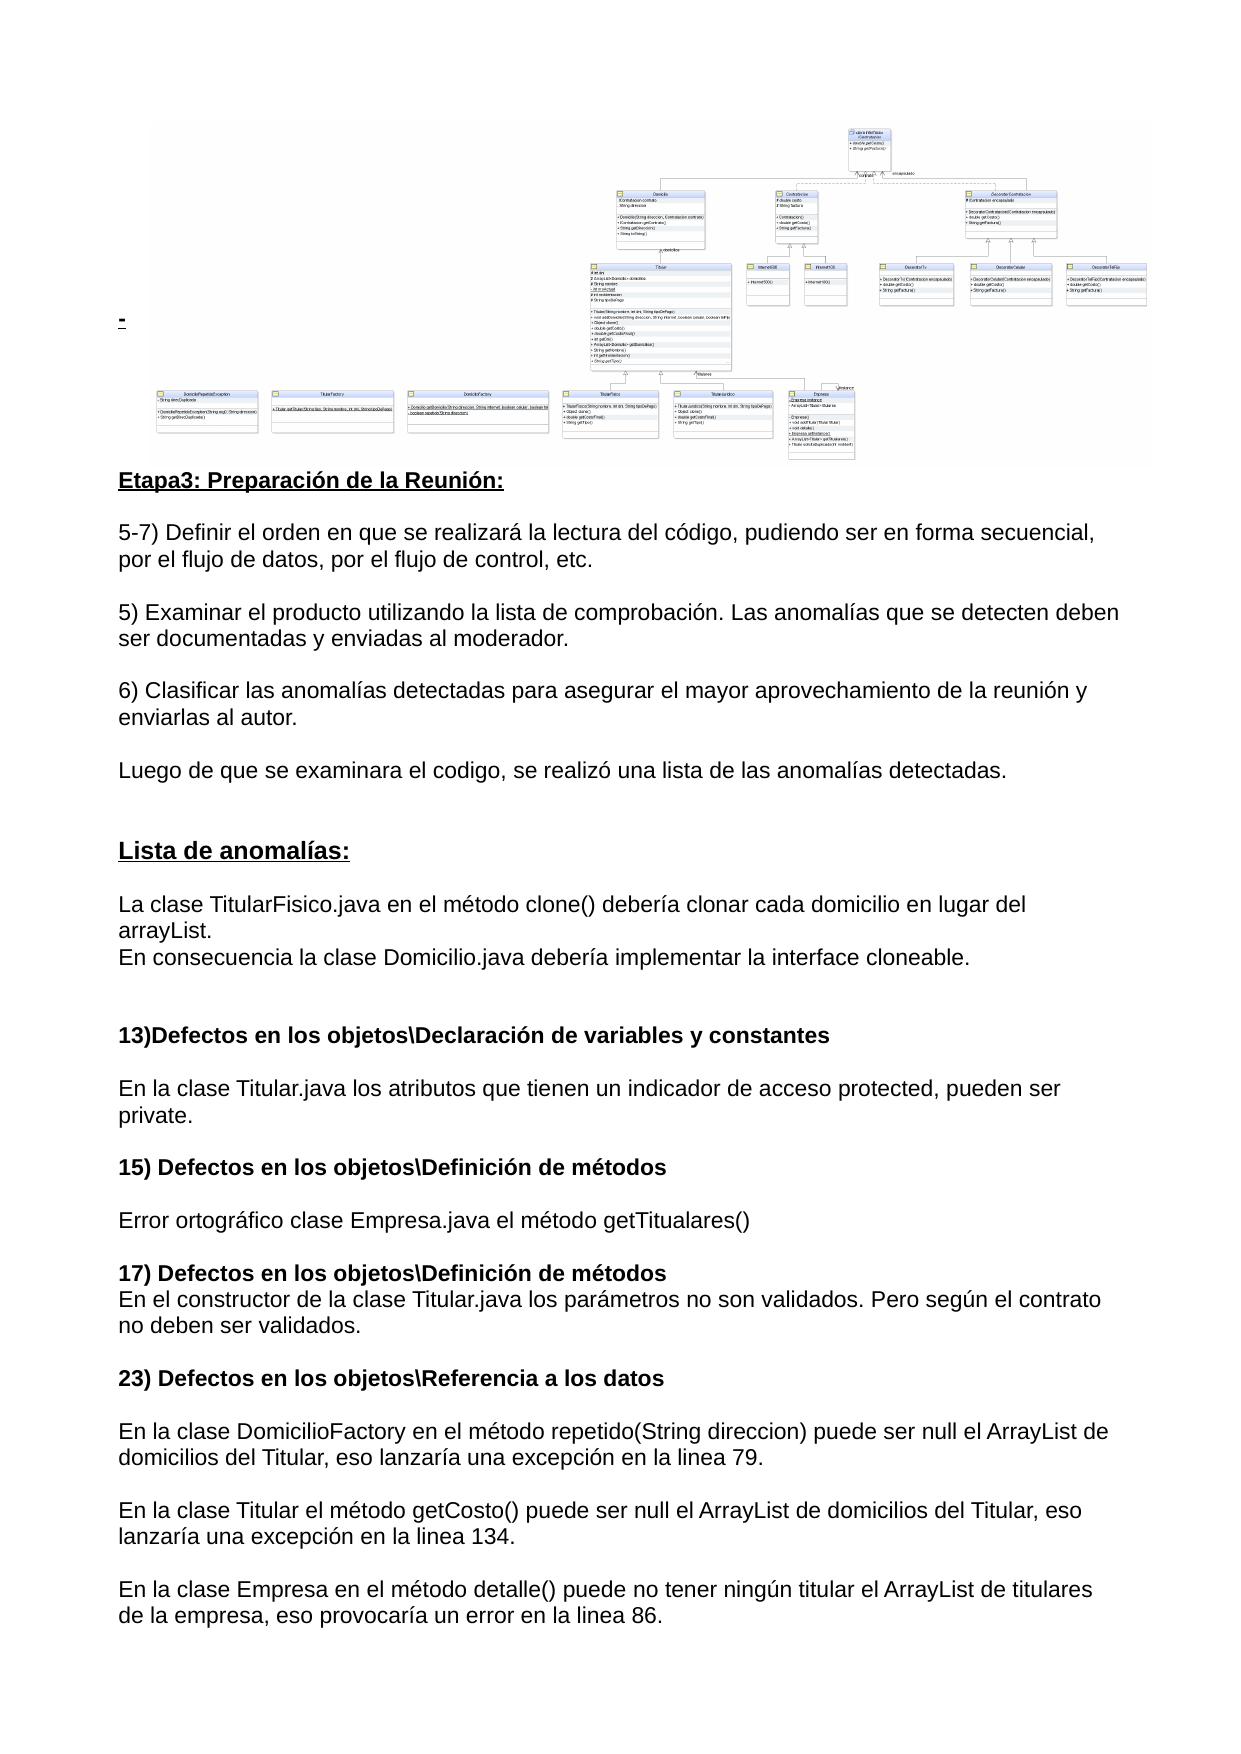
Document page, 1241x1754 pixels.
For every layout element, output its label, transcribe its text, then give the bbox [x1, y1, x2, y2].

text En el constructor de la clase Titular.java los parámetros no son validados. Pero según el contrato no deben ser validados. [118, 1286, 1122, 1339]
text 6) Clasificar las anomalías detectadas para asegurar el mayor aprovechamiento de la reunión y enviarlas al autor. [118, 677, 1122, 730]
text En la clase Titular el método getCosto() puede ser null el ArrayList de domicilios del Titular, eso lanzaría una excepción en la linea 134. [118, 1497, 1122, 1549]
text En la clase DomicilioFactory en el método repetido(String direccion) puede ser null el ArrayList de domicilios del Titular, eso lanzaría una excepción en la linea 79. [118, 1418, 1122, 1471]
text Luego de que se examinara el codigo, se realizó una lista de las anomalías detectadas. [118, 757, 1122, 783]
text Lista de anomalías: [118, 836, 1122, 864]
text 17) Defectos en los objetos\Definición de métodos [118, 1260, 1122, 1286]
text 5) Examinar el producto utilizando la lista de comprobación. Las anomalías que se detecten deben ser documentadas y enviadas al moderador. [118, 598, 1122, 651]
text La clase TitularFisico.java en el método clone() debería clonar cada domicilio en lugar del arrayList. [118, 891, 1122, 943]
text 15) Defectos en los objetos\Definición de métodos [118, 1154, 1122, 1181]
text 13)Defectos en los objetos\Declaración de variables y constantes [118, 1022, 1122, 1049]
text En la clase Empresa en el método detalle() puede no tener ningún titular el ArrayList de titulares de la empresa, eso provocaría un error en la linea 86. [118, 1576, 1122, 1629]
text En la clase Titular.java los atributos que tienen un indicador de acceso protected, pueden ser private. [118, 1075, 1122, 1128]
text Error ortográfico clase Empresa.java el método getTitualares() [118, 1207, 1122, 1233]
text En consecuencia la clase Domicilio.java debería implementar la interface cloneable. [118, 943, 1122, 970]
text 23) Defectos en los objetos\Referencia a los datos [118, 1365, 1122, 1391]
text -Etapa3: Preparación de la Reunión: [118, 305, 1122, 493]
picture [149, 121, 1154, 467]
text 5-7) Definir el orden en que se realizará la lectura del código, pudiendo ser en forma secuencial, por el flujo de datos, por el flujo de control, etc. [118, 519, 1122, 572]
